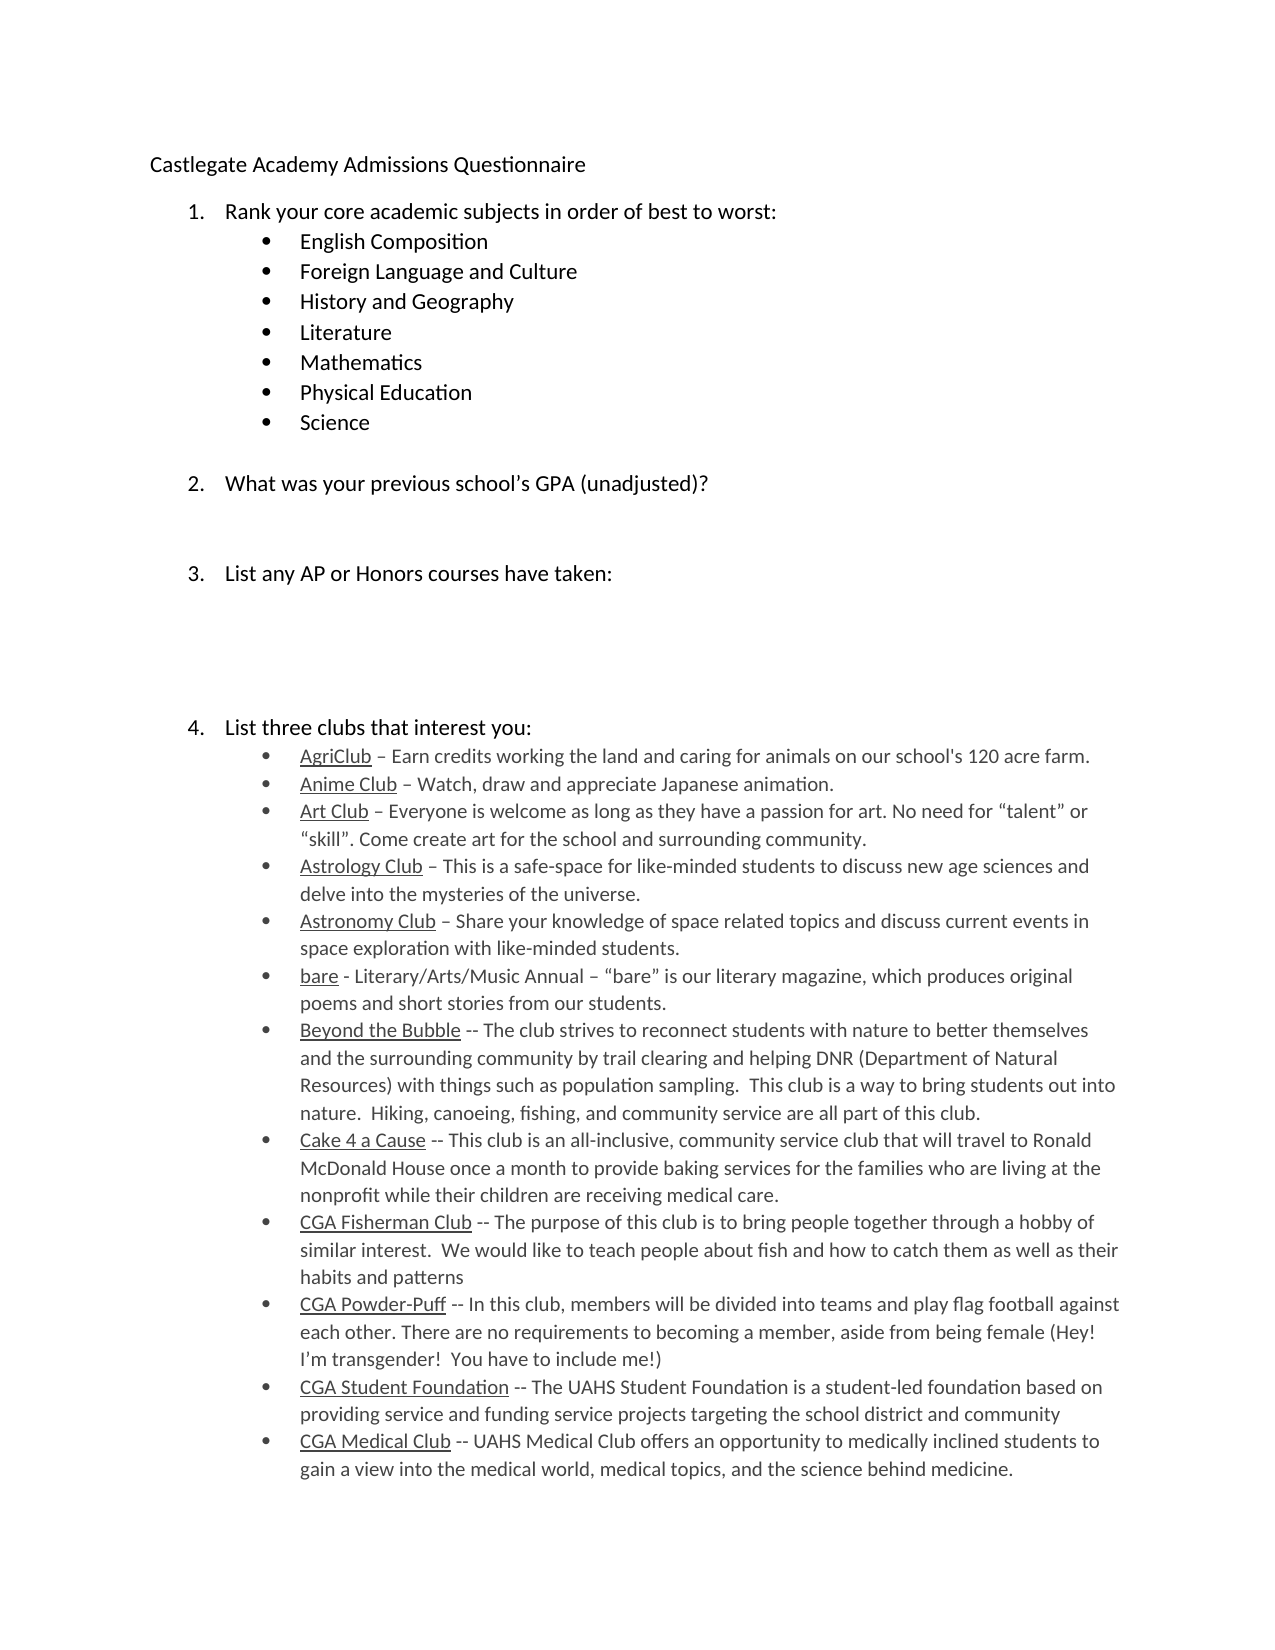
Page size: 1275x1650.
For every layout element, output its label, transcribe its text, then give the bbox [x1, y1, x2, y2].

list Beyond the Bubble -- The club strives to reconnect students with nature to better themselves and the surrounding community by trail clearing and helping DNR (Department of Natural Resources) with things such as population sampling. This club is a way to bring students out into nature. Hiking, canoeing, fishing, and community service are all part of this club. [262, 1018, 1125, 1125]
list English Composition [262, 227, 1125, 255]
list CGA Powder-Puff -- In this club, members will be divided into teams and play flag football against each other. There are no requirements to becoming a member, aside from being female (Hey! I’m transgender! You have to include me!) [262, 1292, 1125, 1372]
list Astronomy Club – Share your knowledge of space related topics and discuss current events in space exploration with like-minded students. [262, 908, 1125, 961]
text Castlegate Academy Admissions Questionnaire [150, 150, 1125, 178]
list List three clubs that interest you: [187, 713, 1125, 742]
list Physical Education [262, 378, 1125, 406]
list CGA Medical Club -- UAHS Medical Club offers an opportunity to medically inclined students to gain a view into the medical world, medical topics, and the science behind medicine. [262, 1429, 1125, 1481]
list Cake 4 a Cause -- This club is an all-inclusive, community service club that will travel to Ronald McDonald House once a month to provide baking services for the families who are living at the nonprofit while their children are receiving medical care. [262, 1127, 1125, 1207]
list What was your previous school’s GPA (unadjusted)? [187, 469, 1125, 497]
list Art Club – Everyone is welcome as long as they have a passion for art. No need for “talent” or “skill”. Come create art for the school and surrounding community. [262, 798, 1125, 851]
list bare - Literary/Arts/Music Annual – “bare” is our literary magazine, which produces original poems and short stories from our students. [262, 963, 1125, 1016]
list Anime Club – Watch, draw and appreciate Japanese animation. [262, 771, 1125, 797]
list Astrology Club – This is a safe-space for like-minded students to discuss new age sciences and delve into the mysteries of the universe. [262, 853, 1125, 906]
list Foreign Language and Culture [262, 257, 1125, 285]
list CGA Student Foundation -- The UAHS Student Foundation is a student-led foundation based on providing service and funding service projects targeting the school district and community [262, 1374, 1125, 1427]
list History and Geography [262, 287, 1125, 316]
list Rank your core academic subjects in order of best to worst: [187, 197, 1125, 225]
list Literature [262, 318, 1125, 346]
list CGA Fisherman Club -- The purpose of this club is to bring people together through a hobby of similar interest. We would like to teach people about fish and how to catch them as well as their habits and patterns [262, 1209, 1125, 1290]
list List any AP or Honors courses have taken: [187, 559, 1125, 587]
list Mathematics [262, 348, 1125, 376]
list AgriClub – Earn credits working the land and caring for animals on our school's 120 acre farm. [262, 744, 1125, 769]
list Science [262, 408, 1125, 436]
